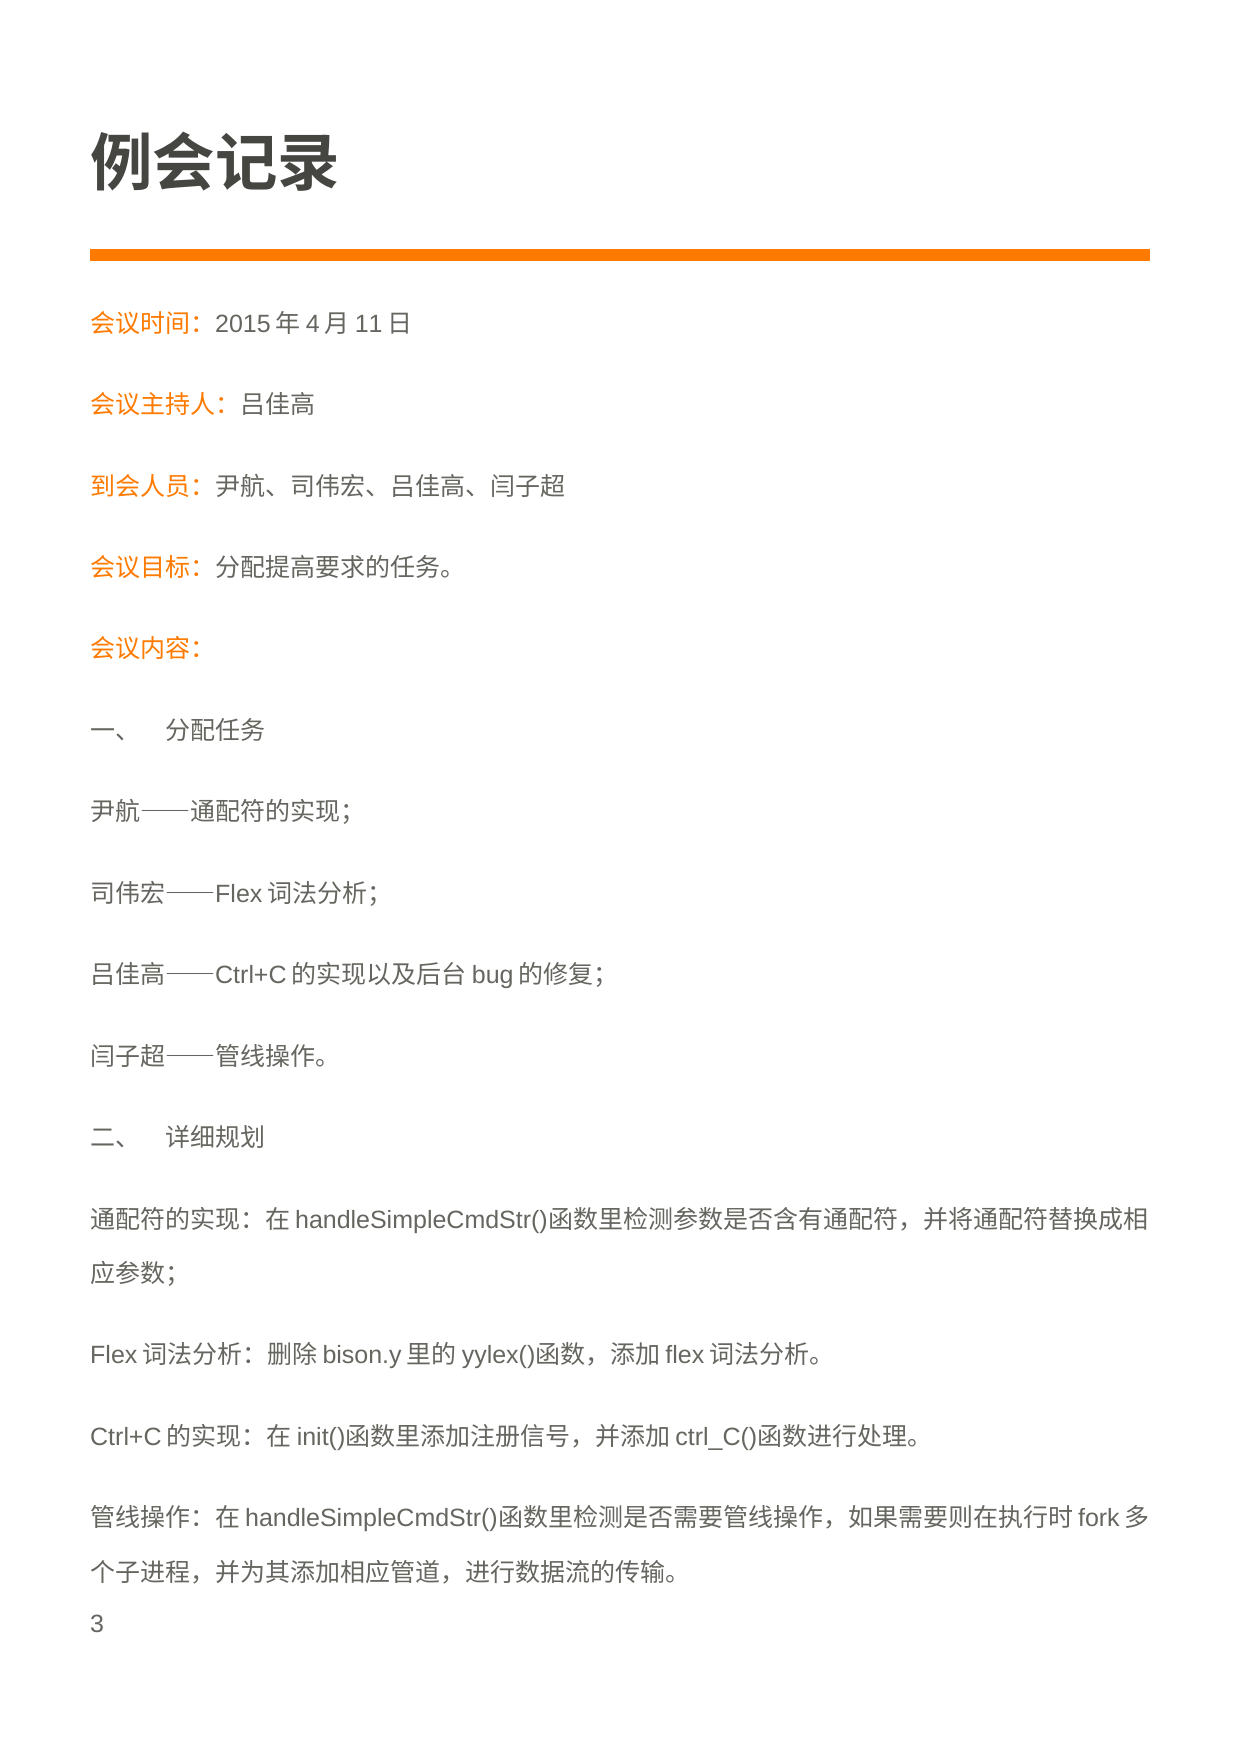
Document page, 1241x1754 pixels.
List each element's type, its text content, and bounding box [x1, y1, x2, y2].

text 闫子超——管线操作。 [90, 1036, 1150, 1072]
title 例会记录 [90, 112, 1150, 249]
text 管线操作：在handleSimpleCmdStr()函数里检测是否需要管线操作，如果需要则在执行时fork多个子进程，并为其添加相应管道，进行数据流的传输。 [90, 1498, 1150, 1588]
text 会议主持人：吕佳高 [90, 384, 1150, 421]
text 会议内容： [90, 629, 1150, 665]
list 详细规划 [90, 1118, 1150, 1154]
text Flex词法分析：删除bison.y里的yylex()函数，添加flex词法分析。 [90, 1335, 1150, 1371]
text 到会人员：尹航、司伟宏、吕佳高、闫子超 [90, 466, 1150, 502]
list 分配任务 [90, 710, 1150, 747]
text 会议时间：2015年4月11日 [90, 303, 1150, 339]
text 吕佳高——Ctrl+C的实现以及后台bug的修复； [90, 955, 1150, 991]
text 尹航——通配符的实现； [90, 792, 1150, 828]
text Ctrl+C的实现：在init()函数里添加注册信号，并添加ctrl_C()函数进行处理。 [90, 1416, 1150, 1453]
text 司伟宏——Flex词法分析； [90, 873, 1150, 909]
text 通配符的实现：在handleSimpleCmdStr()函数里检测参数是否含有通配符，并将通配符替换成相应参数； [90, 1199, 1150, 1290]
text 会议目标：分配提高要求的任务。 [90, 547, 1150, 584]
